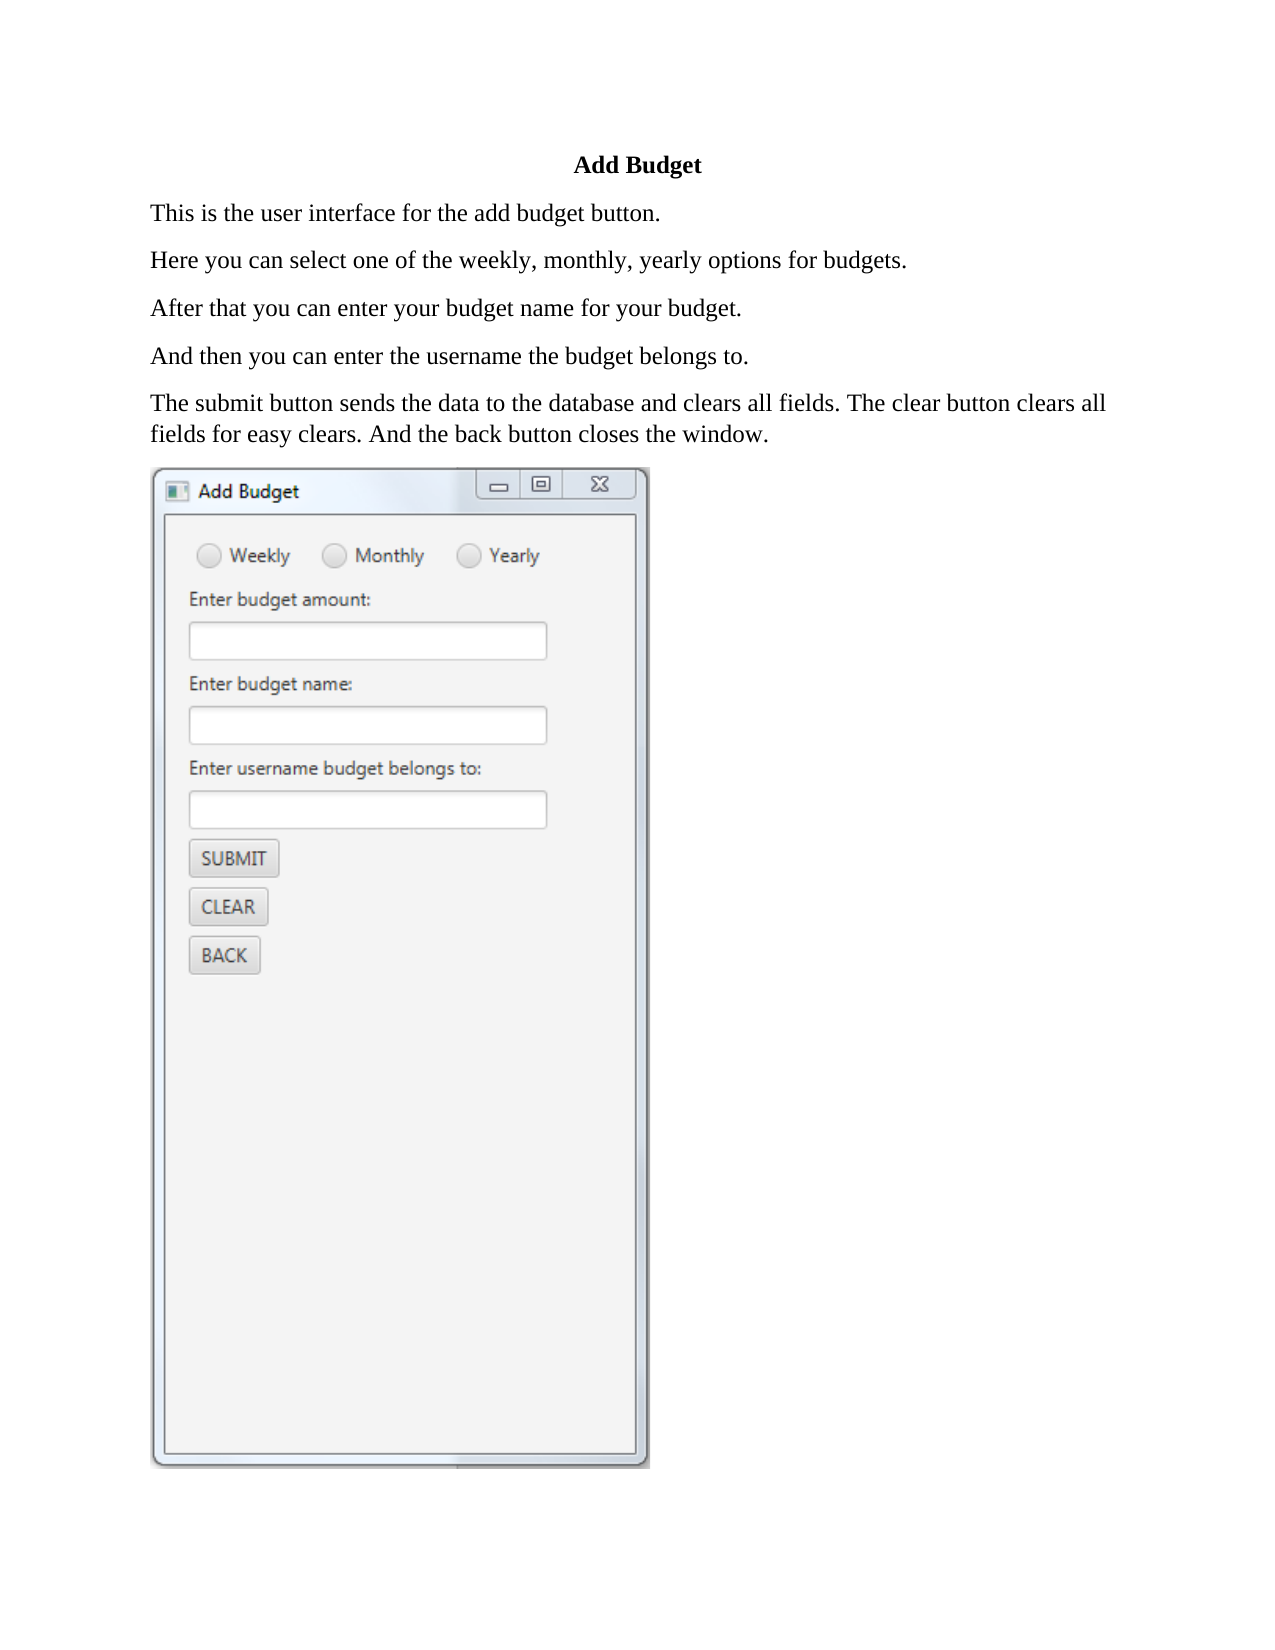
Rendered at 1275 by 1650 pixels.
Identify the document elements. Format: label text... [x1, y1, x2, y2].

text Here you can select one of the weekly, monthly, yearly options for budgets. [150, 245, 1125, 274]
text This is the user interface for the add budget button. [150, 198, 1125, 226]
picture [150, 467, 650, 1469]
text After that you can enter your budget name for your budget. [150, 293, 1125, 322]
text And then you can enter the username the budget belongs to. [150, 341, 1125, 369]
text The submit button sends the data to the database and clears all fields. The clear button clears all fields for easy clears. And the back button closes the window. [150, 388, 1125, 448]
text Add Budget [150, 150, 1125, 179]
